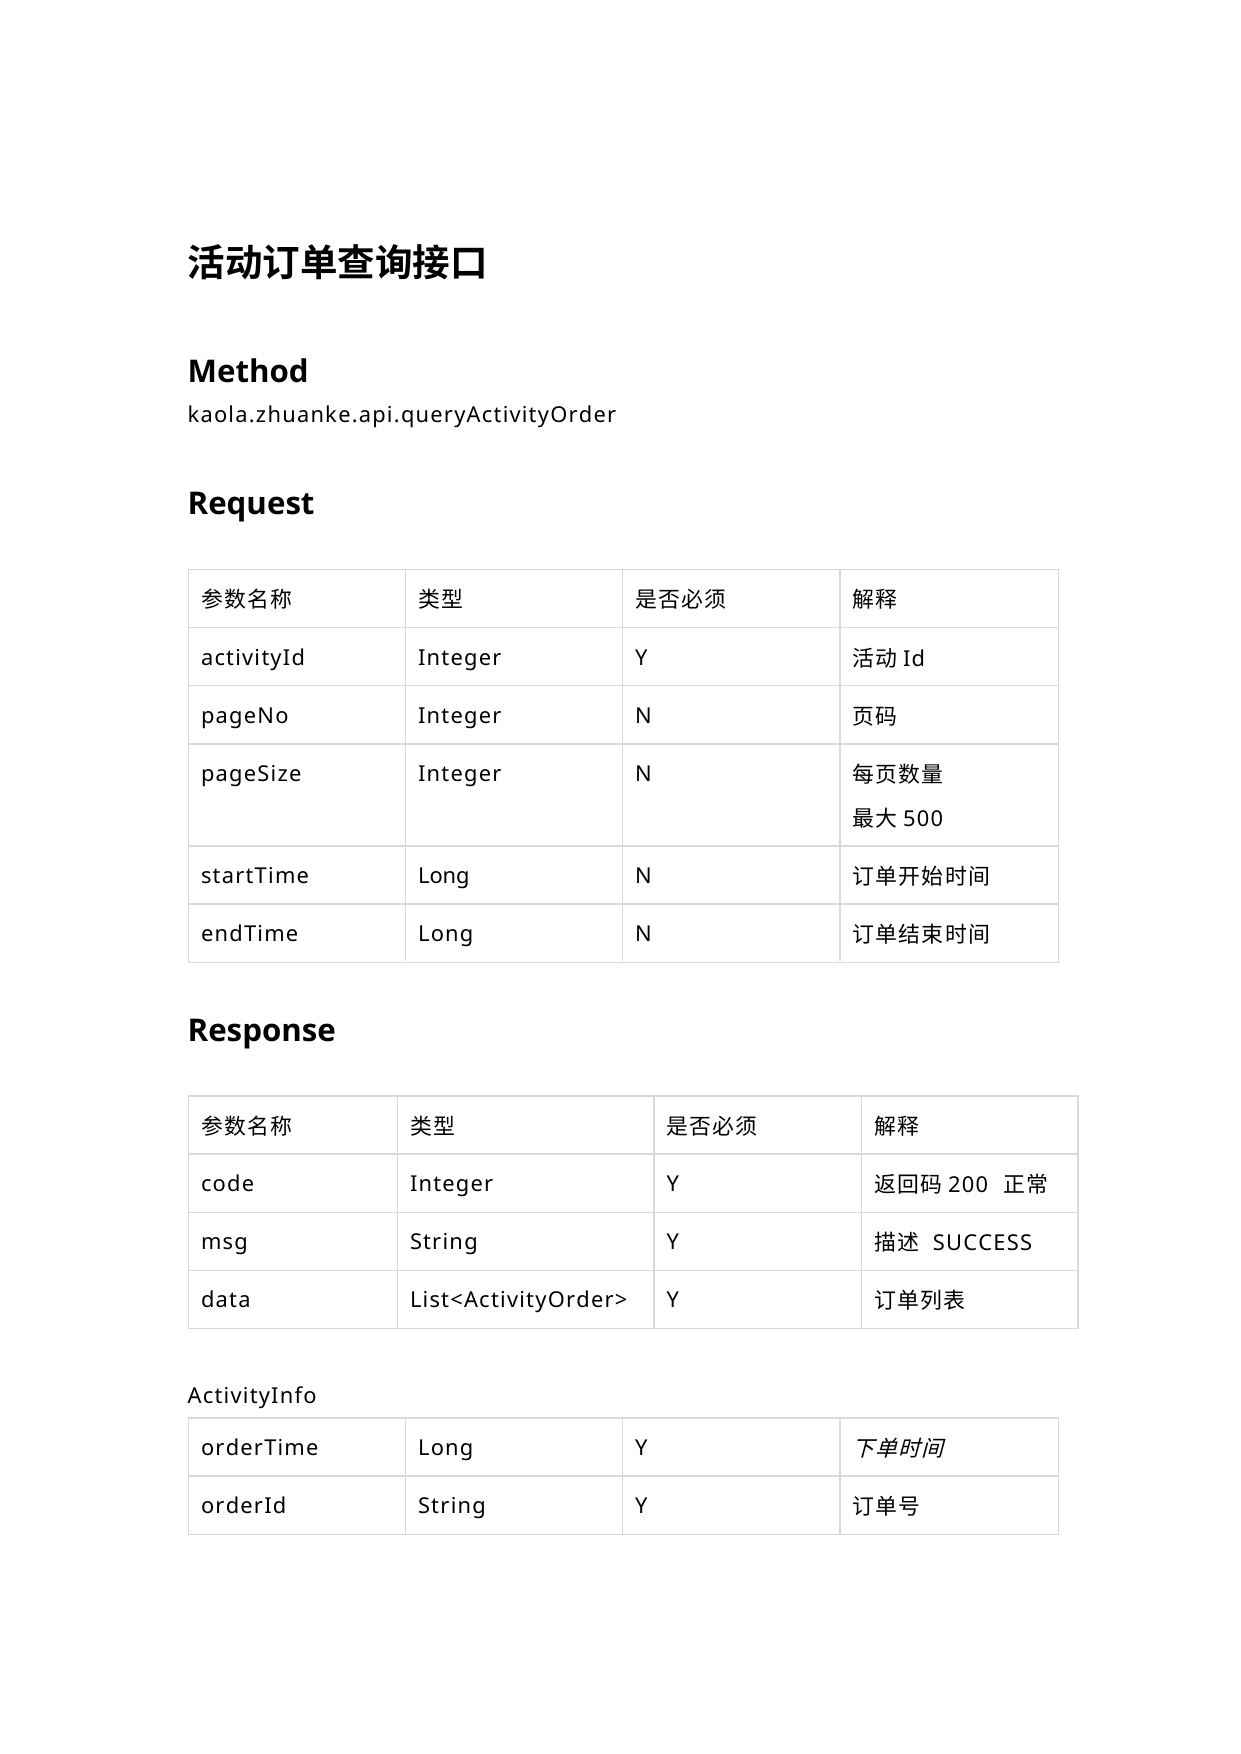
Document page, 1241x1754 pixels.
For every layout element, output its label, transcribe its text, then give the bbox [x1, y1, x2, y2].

table_cell N [623, 745, 839, 845]
table_cell code [189, 1155, 397, 1211]
table_cell pageSize [189, 745, 405, 845]
table_cell N [623, 905, 839, 961]
table_header 参数名称 [189, 570, 405, 627]
text kaola.zhuanke.api.queryActivityOrder [187, 392, 1053, 436]
table_cell String [406, 1477, 622, 1533]
table_header 类型 [406, 570, 622, 627]
table_header 是否必须 [655, 1097, 861, 1153]
table_header 参数名称 [189, 1097, 397, 1153]
table_cell String [398, 1213, 653, 1269]
table_cell Y [655, 1271, 861, 1328]
table_cell Y [655, 1213, 861, 1269]
table_cell 活动Id [841, 628, 1058, 685]
table_header 解释 [841, 570, 1058, 627]
table_cell pageNo [189, 686, 405, 743]
table_header 解释 [862, 1097, 1077, 1153]
table_header orderTime [189, 1419, 405, 1475]
text Request [187, 480, 1053, 524]
table_cell 订单结束时间 [841, 905, 1058, 961]
table_cell 返回码200 正常 [862, 1155, 1077, 1211]
text Method [187, 348, 1053, 392]
table_cell Integer [406, 686, 622, 743]
table_cell Integer [406, 745, 622, 845]
table_cell N [623, 847, 839, 903]
table_cell 描述 SUCCESS [862, 1213, 1077, 1269]
table_cell Long [406, 905, 622, 961]
table_header 类型 [398, 1097, 653, 1153]
text ActivityInfo [187, 1373, 1053, 1417]
table_cell data [189, 1271, 397, 1328]
table_cell Long [406, 847, 622, 903]
table_cell Y [623, 1477, 839, 1533]
table_cell 页码 [841, 686, 1058, 743]
table_header Y [623, 1419, 839, 1475]
table_cell 订单号 [841, 1477, 1058, 1533]
table_header 下单时间 [841, 1419, 1058, 1475]
table_cell msg [189, 1213, 397, 1269]
table_header Long [406, 1419, 622, 1475]
table_cell List<ActivityOrder> [398, 1271, 653, 1328]
text Response [187, 1007, 1053, 1051]
table_cell orderId [189, 1477, 405, 1533]
text 活动订单查询接口 [187, 216, 1053, 304]
table_header 是否必须 [623, 570, 839, 627]
table_cell N [623, 686, 839, 743]
table_cell activityId [189, 628, 405, 685]
table_cell Y [655, 1155, 861, 1211]
table_cell 订单开始时间 [841, 847, 1058, 903]
table_cell 订单列表 [862, 1271, 1077, 1328]
table_cell Integer [398, 1155, 653, 1211]
table_cell Integer [406, 628, 622, 685]
table_cell Y [623, 628, 839, 685]
table_cell endTime [189, 905, 405, 961]
table_cell startTime [189, 847, 405, 903]
table_cell 每页数量 最大500 [841, 745, 1058, 845]
